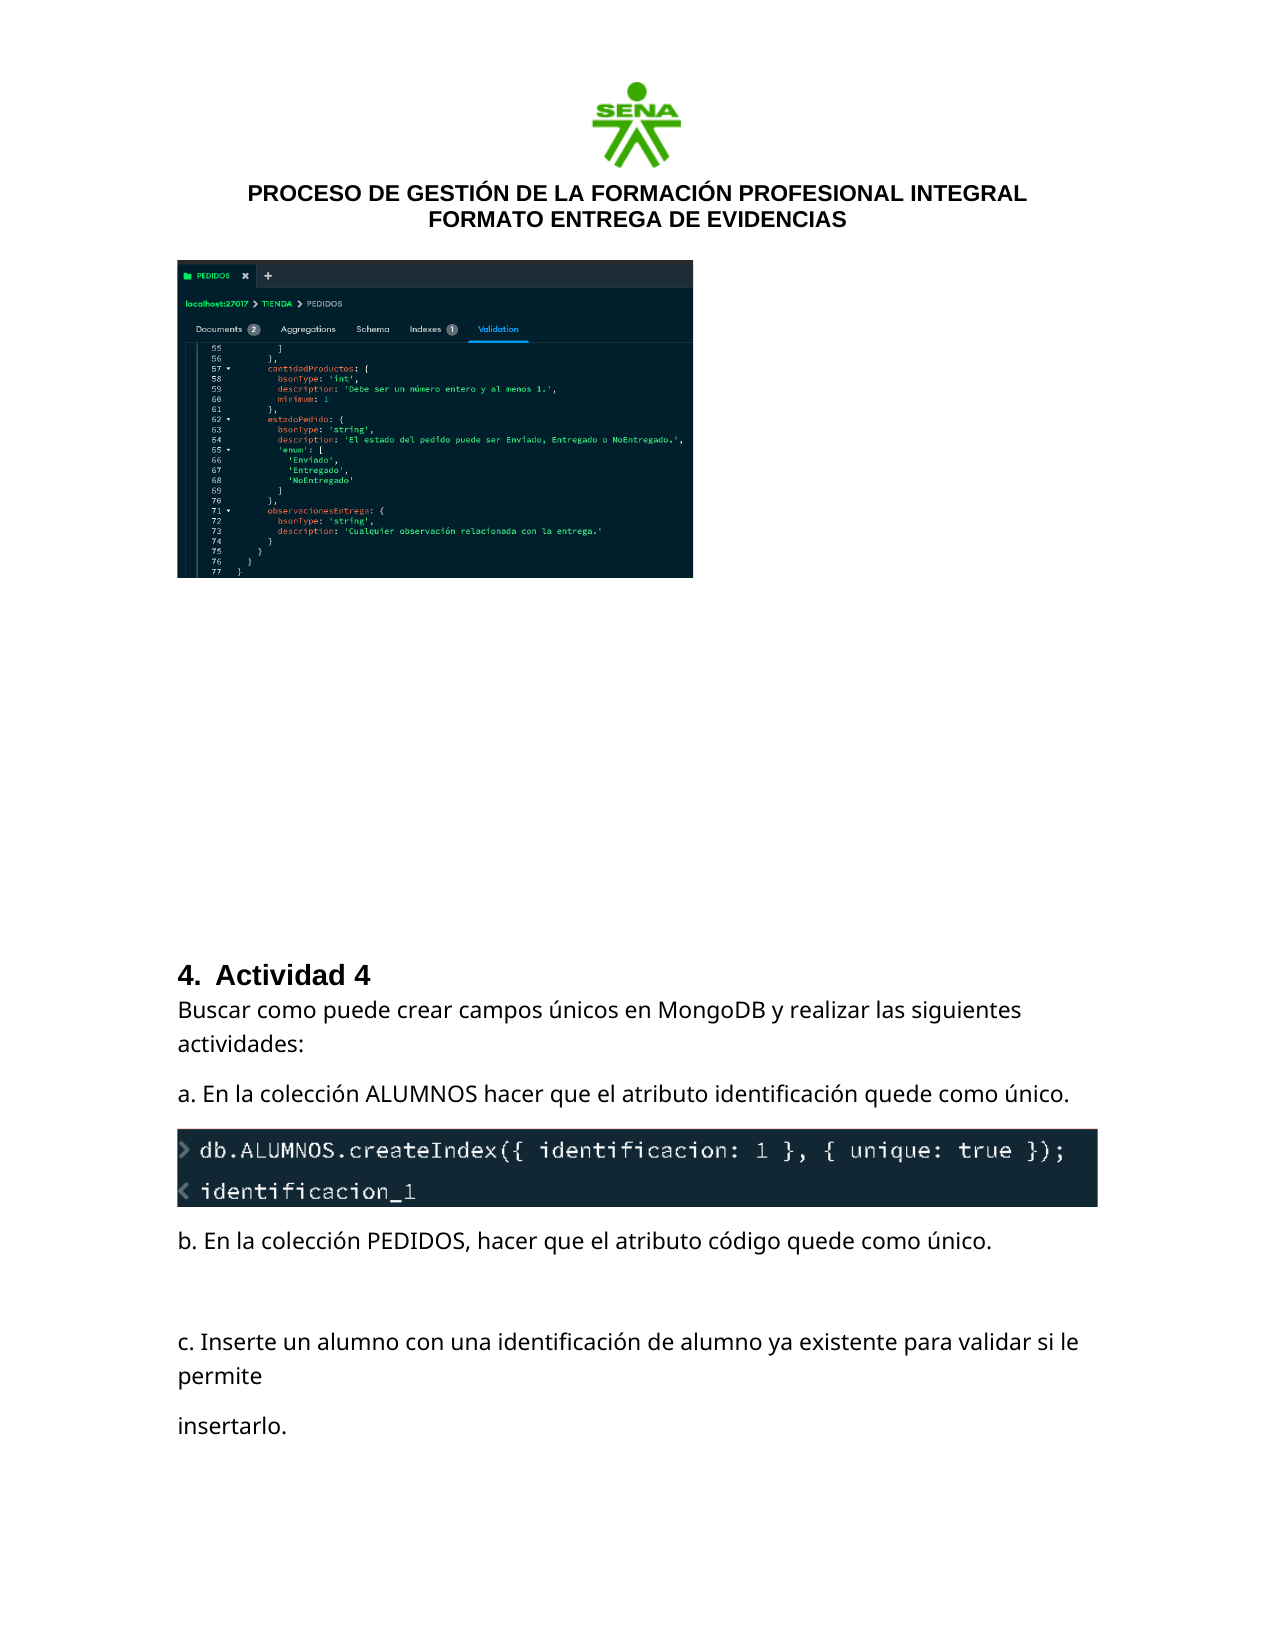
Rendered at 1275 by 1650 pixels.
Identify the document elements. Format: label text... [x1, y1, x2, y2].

text a. En la colección ALUMNOS hacer que el atributo identificación quede como único. [177, 1078, 1098, 1109]
text c. Inserte un alumno con una identificación de alumno ya existente para validar si le permite [177, 1326, 1098, 1391]
picture [177, 260, 694, 578]
text insertarlo. [177, 1410, 1098, 1441]
subtitle Actividad 4 [177, 958, 1098, 991]
picture [177, 1128, 1098, 1207]
text b. En la colección PEDIDOS, hacer que el atributo código quede como único. [177, 1225, 1098, 1256]
text Buscar como puede crear campos únicos en MongoDB y realizar las siguientes actividades: [177, 994, 1098, 1059]
picture [586, 73, 689, 180]
